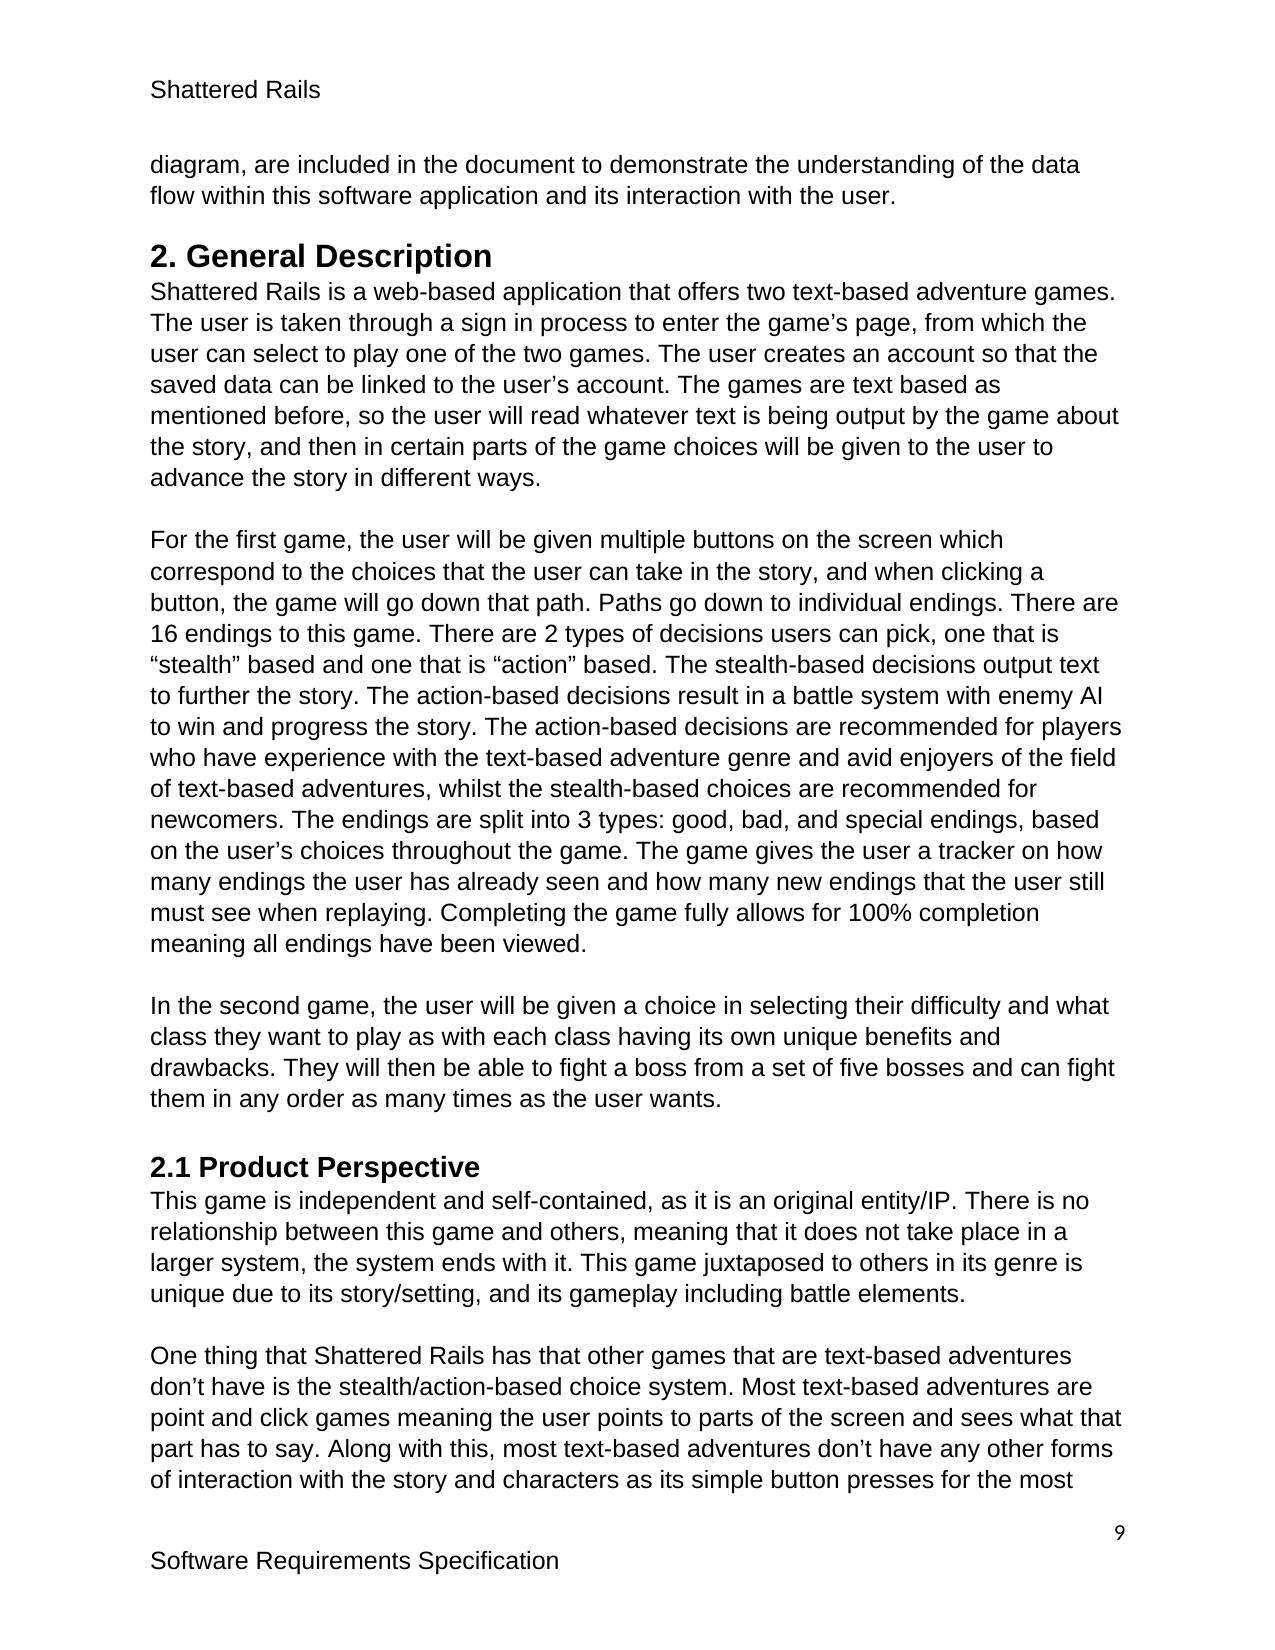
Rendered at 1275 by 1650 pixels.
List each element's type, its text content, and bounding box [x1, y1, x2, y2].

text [150, 150, 1125, 210]
text Shattered Rails is a web-based application that offers two text-based adventure games. The user is taken through a sign in process to enter the game’s page, from which the user can select to play one of the two games. The user creates an account so that the saved data can be linked to the user’s account. The games are text based as mentioned before, so the user will read whatever text is being output by the game about the story, and then in certain parts of the game choices will be given to the user to advance the story in different ways. [150, 277, 1125, 492]
subtitle 2. General Description [150, 237, 1125, 274]
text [150, 1341, 1125, 1494]
subtitle 2.1 Product Perspective [150, 1149, 1125, 1183]
text In the second game, the user will be given a choice in selecting their difficulty and what class they want to play as with each class having its own unique benefits and drawbacks. They will then be able to fight a boss from a set of five bosses and can fight them in any order as many times as the user wants. [150, 991, 1125, 1113]
text This game is independent and self-contained, as it is an original entity/IP. There is no relationship between this game and others, meaning that it does not take place in a larger system, the system ends with it. This game juxtaposed to others in its genre is unique due to its story/setting, and its gameplay including battle elements. [150, 1186, 1125, 1308]
text For the first game, the user will be given multiple buttons on the screen which correspond to the choices that the user can take in the story, and when clicking a button, the game will go down that path. Paths go down to individual endings. There are 16 endings to this game. There are 2 types of decisions users can pick, one that is “stealth” based and one that is “action” based. The stealth-based decisions output text to further the story. The action-based decisions result in a battle system with enemy AI to win and progress the story. The action-based decisions are recommended for players who have experience with the text-based adventure genre and avid enjoyers of the field of text-based adventures, whilst the stealth-based choices are recommended for newcomers. The endings are split into 3 types: good, bad, and special endings, based on the user’s choices throughout the game. The game gives the user a tracker on how many endings the user has already seen and how many new endings that the user still must see when replaying. Completing the game fully allows for 100% completion meaning all endings have been viewed. [150, 525, 1125, 958]
